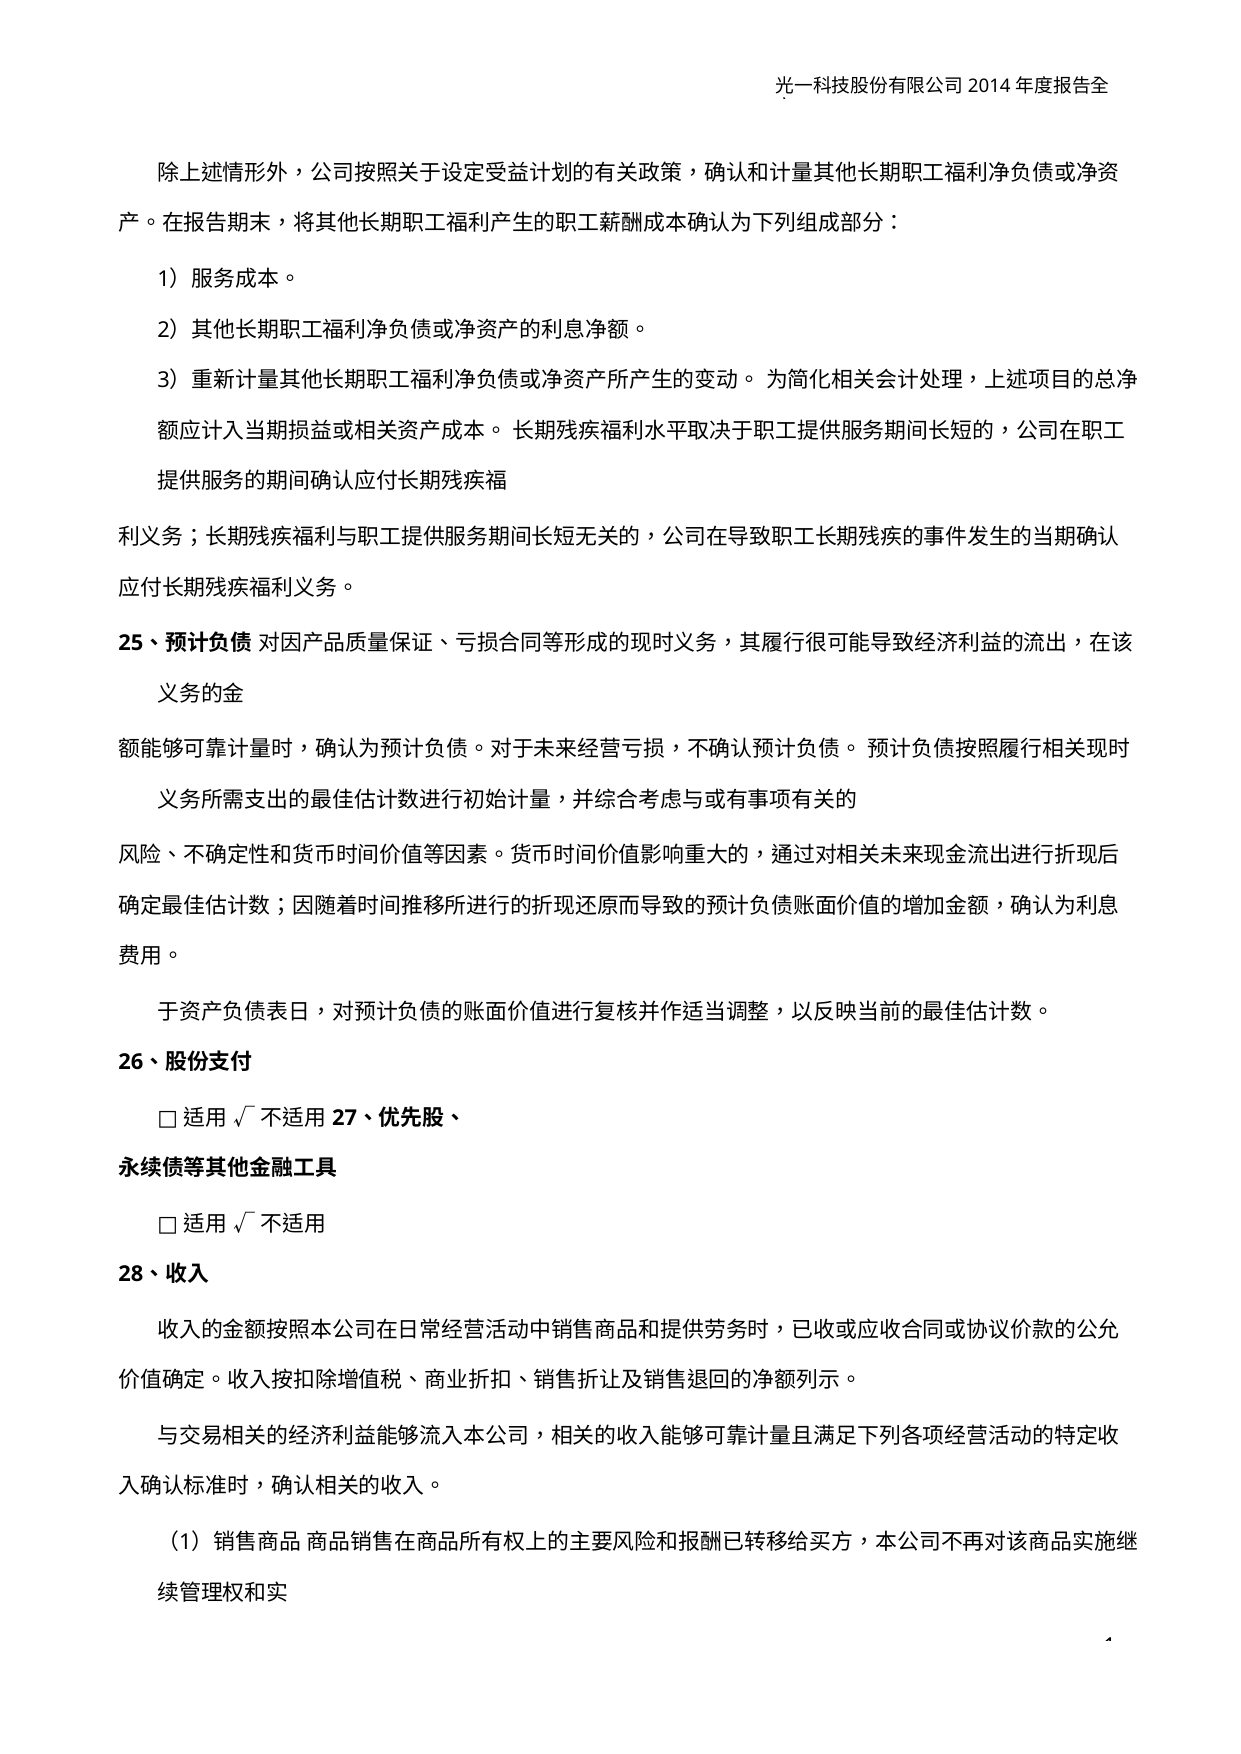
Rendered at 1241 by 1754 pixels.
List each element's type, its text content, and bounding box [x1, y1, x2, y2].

text 利义务；长期残疾福利与职工提供服务期间长短无关的，公司在导致职工长期残疾的事件发生的当期确认 应付长期残疾福利义务。 [118, 521, 1122, 601]
text 25、预计负债 对因产品质量保证、亏损合同等形成的现时义务，其履行很可能导致经济利益的流出，在该义务的金 [118, 627, 1138, 707]
text 3）重新计量其他长期职工福利净负债或净资产所产生的变动。 为简化相关会计处理，上述项目的总净额应计入当期损益或相关资产成本。 长期残疾福利水平取决于职工提供服务期间长短的，公司在职工提供服务的期间确认应付长期残疾福 [157, 364, 1138, 495]
text 2）其他长期职工福利净负债或净资产的利息净额。 [157, 313, 1138, 343]
text 于资产负债表日，对预计负债的账面价值进行复核并作适当调整，以反映当前的最佳估计数。 26、股份支付 [118, 996, 1056, 1076]
text 除上述情形外，公司按照关于设定受益计划的有关政策，确认和计量其他长期职工福利净负债或净资 产。在报告期末，将其他长期职工福利产生的职工薪酬成本确认为下列组成部分： [118, 157, 1138, 237]
text 额能够可靠计量时，确认为预计负债。对于未来经营亏损，不确认预计负债。 预计负债按照履行相关现时义务所需支出的最佳估计数进行初始计量，并综合考虑与或有事项有关的 [118, 733, 1138, 813]
text 1）服务成本。 [157, 263, 1138, 293]
text □ 适用 √ 不适用 28、收入 [118, 1208, 345, 1288]
text 与交易相关的经济利益能够流入本公司，相关的收入能够可靠计量且满足下列各项经营活动的特定收 入确认标准时，确认相关的收入。 [118, 1420, 1138, 1500]
text 风险、不确定性和货币时间价值等因素。货币时间价值影响重大的，通过对相关未来现金流出进行折现后 确定最佳估计数；因随着时间推移所进行的折现还原而导致的预计负债账面价值的增加金额，确认为利息 费用。 [118, 839, 1122, 970]
text 收入的金额按照本公司在日常经营活动中销售商品和提供劳务时，已收或应收合同或协议价款的公允 价值确定。收入按扣除增值税、商业折扣、销售折让及销售退回的净额列示。 [118, 1314, 1138, 1394]
text （1）销售商品 商品销售在商品所有权上的主要风险和报酬已转移给买方，本公司不再对该商品实施继续管理权和实 [157, 1526, 1138, 1606]
text □ 适用 √ 不适用 27、优先股、永续债等其他金融工具 [118, 1102, 472, 1182]
